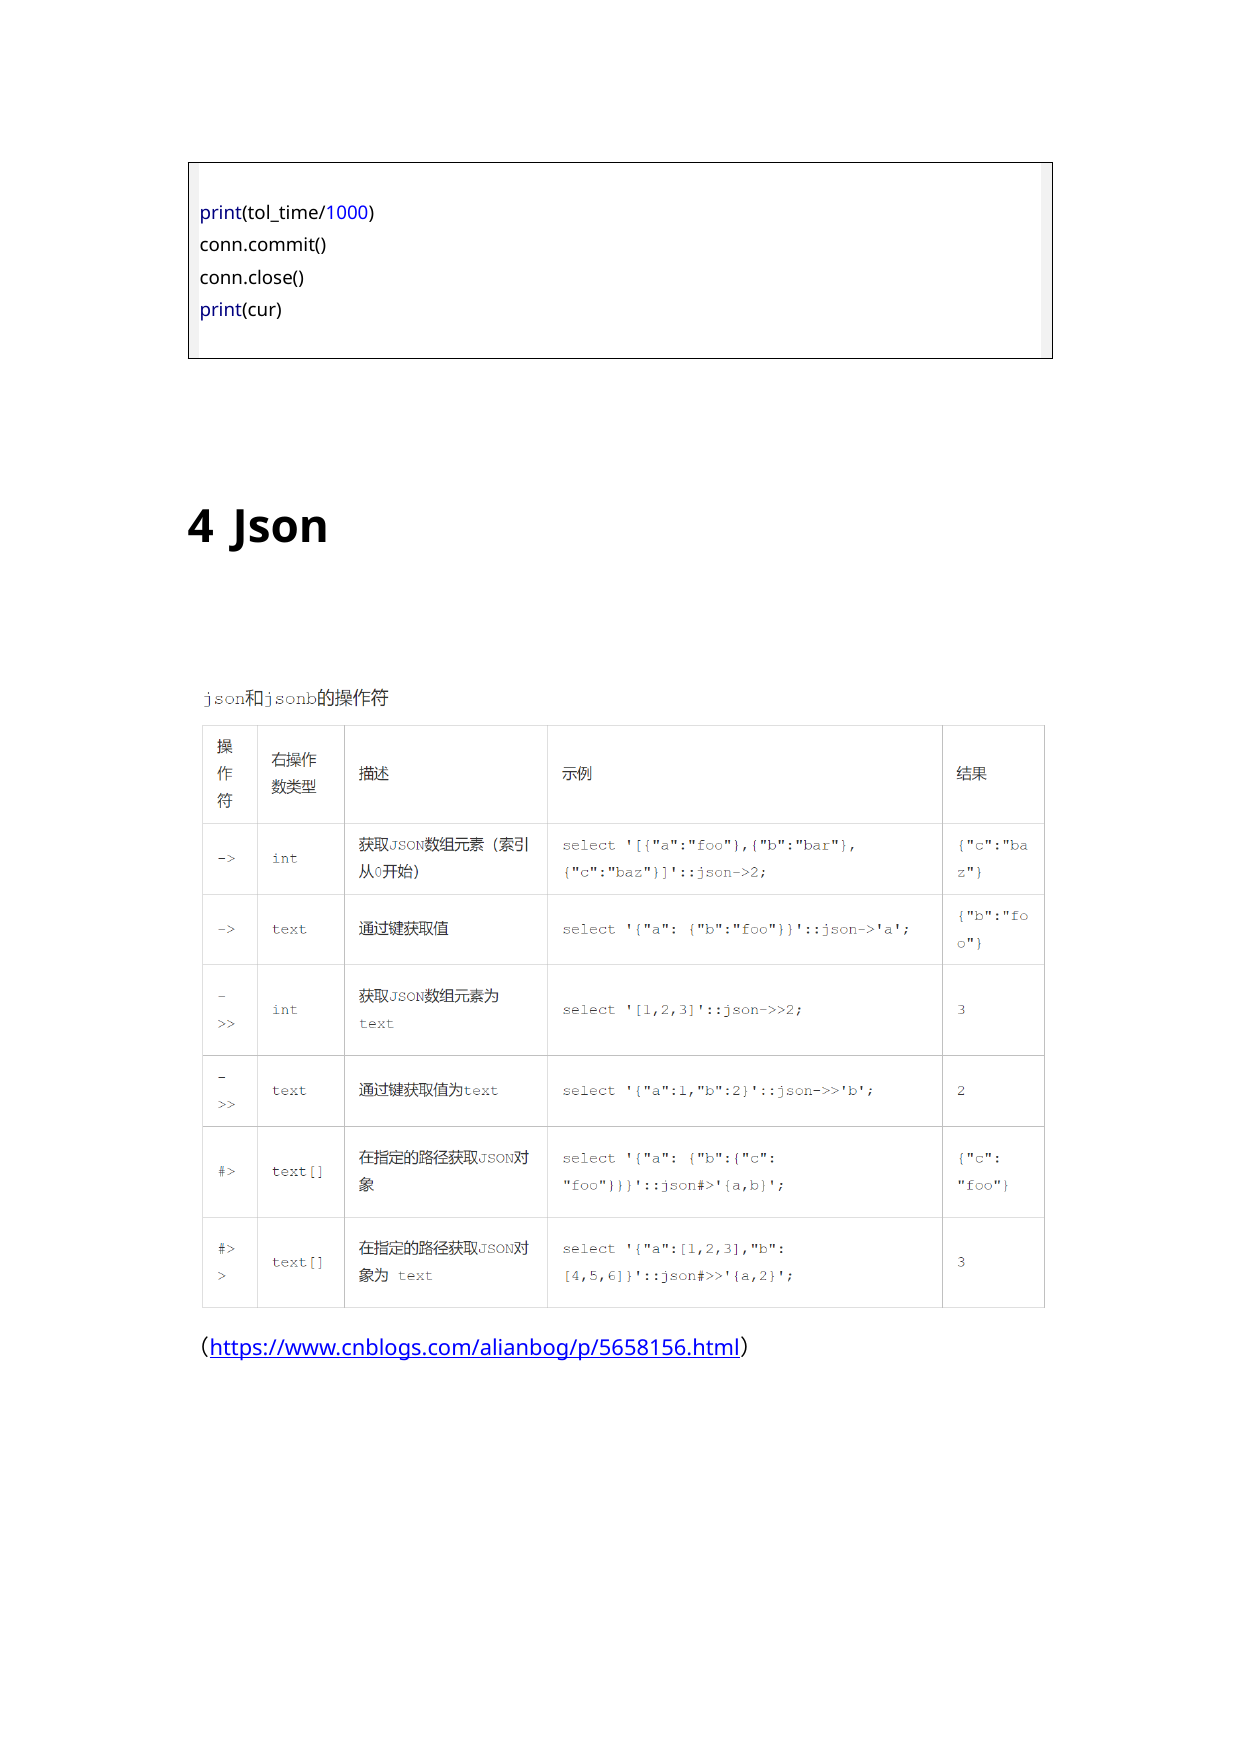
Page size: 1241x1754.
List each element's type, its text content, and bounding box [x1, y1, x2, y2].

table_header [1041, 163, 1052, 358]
text （https://www.cnblogs.com/alianbog/p/5658156.html） [187, 1329, 1053, 1362]
picture [187, 679, 1053, 1317]
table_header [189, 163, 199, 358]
subtitle Json [187, 492, 1053, 557]
